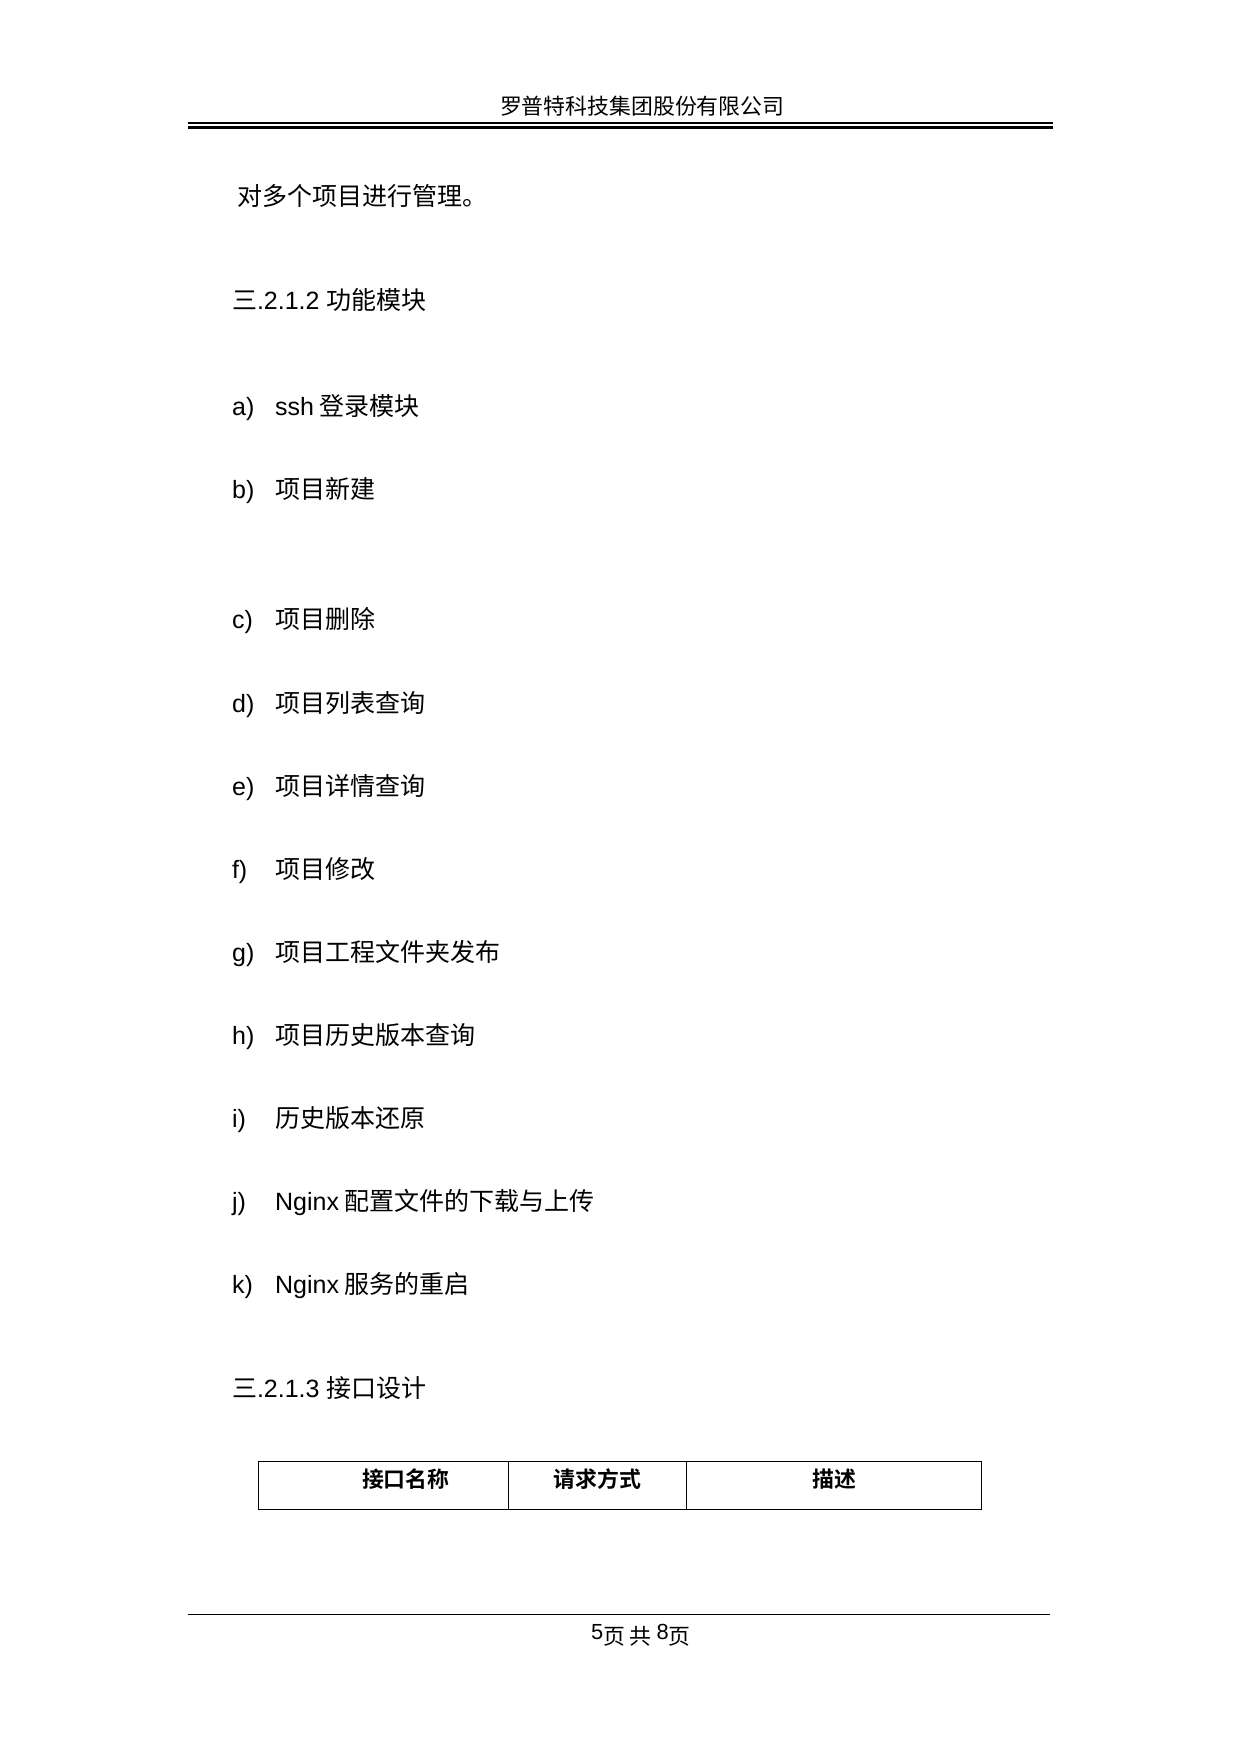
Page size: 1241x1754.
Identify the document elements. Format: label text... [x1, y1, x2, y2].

text 对多个项目进行管理。 [187, 162, 1053, 227]
list 项目新建 [232, 456, 1053, 521]
list 项目详情查询 [232, 752, 1053, 817]
list 项目工程文件夹发布 [232, 918, 1053, 983]
list 项目历史版本查询 [232, 1001, 1053, 1066]
list ssh登录模块 [232, 372, 1053, 437]
list 项目列表查询 [232, 669, 1053, 734]
list 历史版本还原 [232, 1084, 1053, 1149]
list Nginx配置文件的下载与上传 [232, 1167, 1053, 1232]
subtitle 接口设计 [232, 1354, 1053, 1419]
list 项目删除 [232, 586, 1053, 651]
subtitle 功能模块 [232, 266, 1053, 331]
table_header 描述 [687, 1462, 981, 1509]
list 项目修改 [232, 835, 1053, 900]
table_header 接口名称 [259, 1462, 508, 1509]
list Nginx服务的重启 [232, 1251, 1053, 1316]
table_header 请求方式 [509, 1462, 686, 1509]
